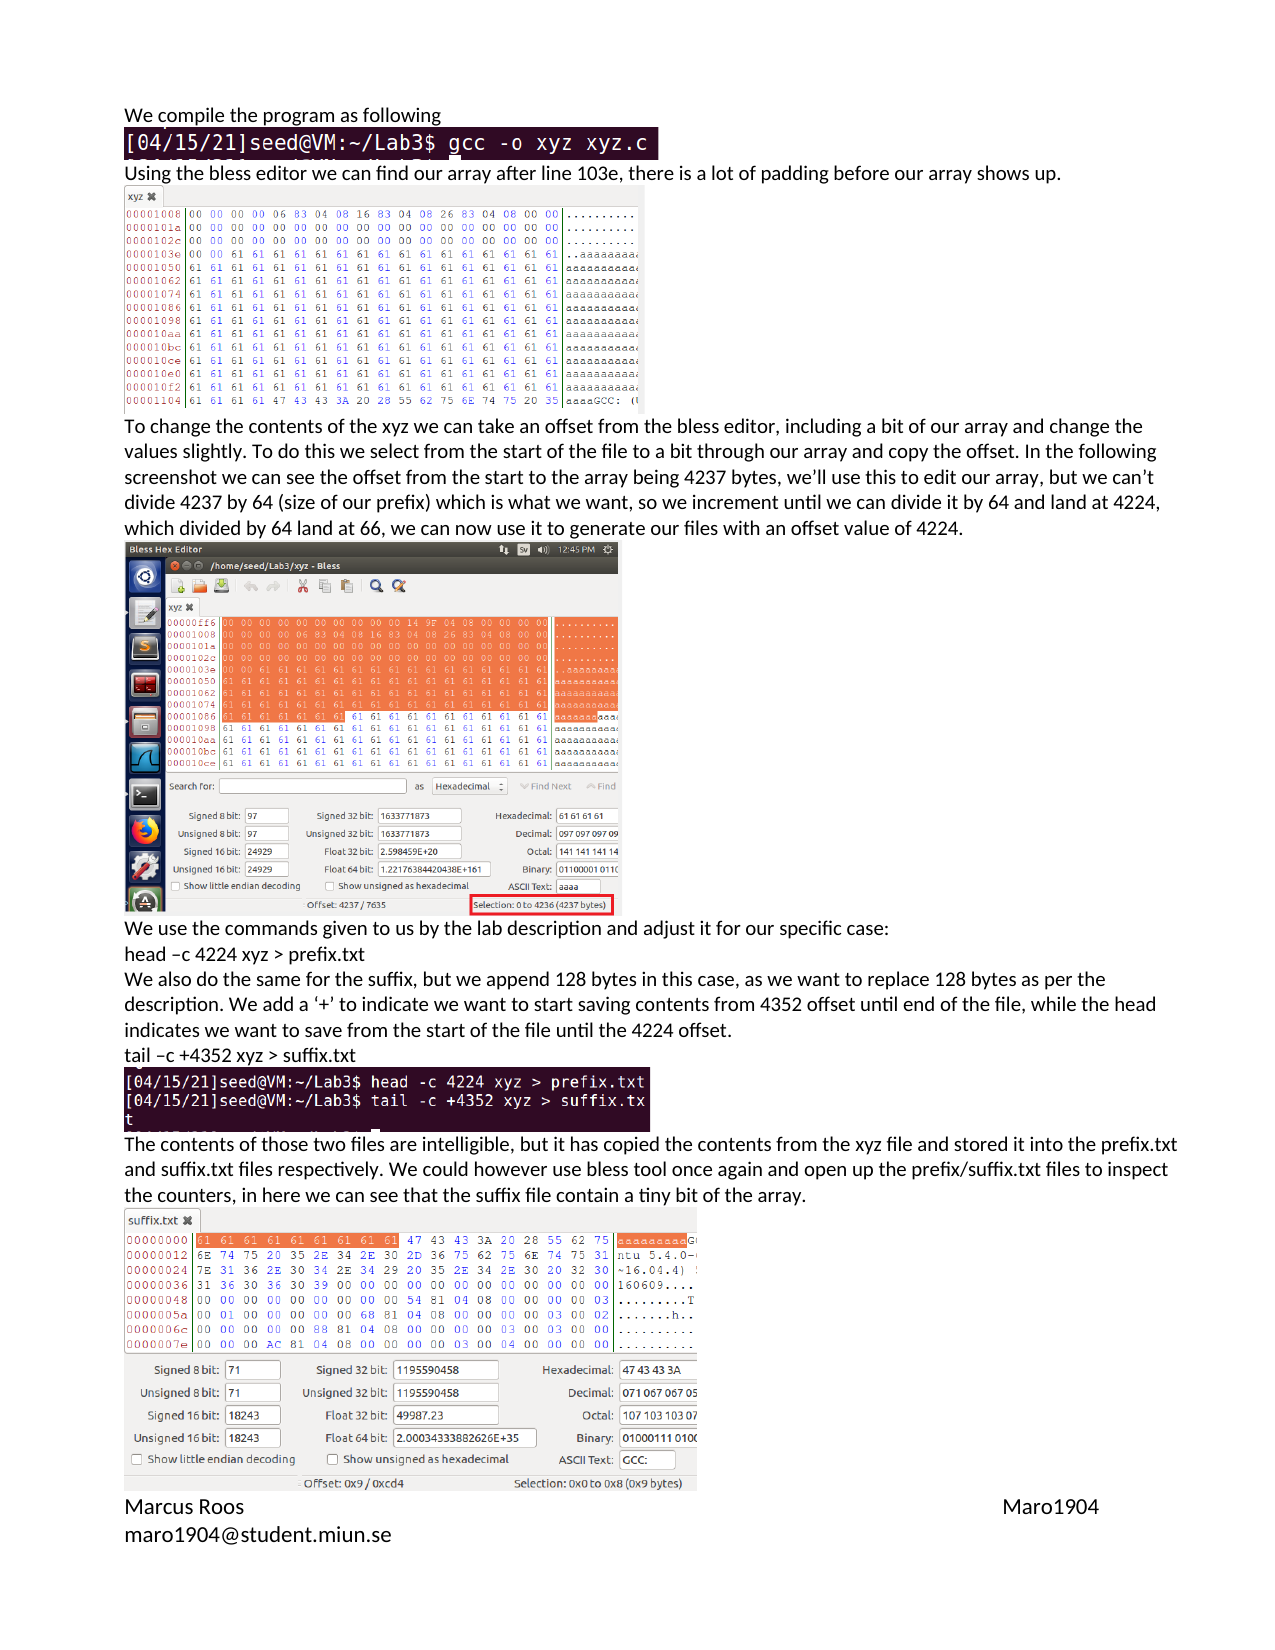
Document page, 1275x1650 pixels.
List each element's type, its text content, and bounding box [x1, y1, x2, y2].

text The contents of those two files are intelligible, but it has copied the contents from the xyz file and stored it into the prefix.txt and suffix.txt files respectively. We could however use bless tool once again and open up the prefix/suffix.txt files to inspect the counters, in here we can see that the suffix file contain a tiny bit of the array. [124, 1131, 1200, 1207]
text We also do the same for the suffix, but we append 128 bytes in this case, as we want to replace 128 bytes as per the description. We add a ‘+’ to indicate we want to start saving contents from 4352 offset until end of the file, while the head indicates we want to save from the start of the file until the 4224 offset. [124, 966, 1200, 1042]
text Using the bless editor we can find our array after line 103e, there is a lot of padding before our array shows up. [124, 160, 1200, 185]
text tail –c +4352 xyz > suffix.txt [124, 1042, 1200, 1068]
picture [124, 1207, 697, 1491]
text To change the contents of the xyz we can take an offset from the bless editor, including a bit of our array and change the values slightly. To do this we select from the start of the file to a bit through our array and copy the offset. In the following screenshot we can see the offset from the start to the array being 4237 bytes, we’ll use this to edit our array, but we can’t divide 4237 by 64 (size of our prefix) which is what we want, so we increment until we can divide it by 64 and land at 4224, which divided by 64 land at 66, we can now use it to generate our files with an offset value of 4224. [124, 413, 1200, 540]
picture [124, 127, 659, 160]
picture [124, 540, 623, 916]
picture [124, 1067, 650, 1132]
picture [124, 185, 645, 414]
text We use the commands given to us by the lab description and adjust it for our specific case: [124, 915, 1200, 941]
text We compile the program as following [124, 102, 1200, 127]
text head –c 4224 xyz > prefix.txt [124, 941, 1200, 966]
